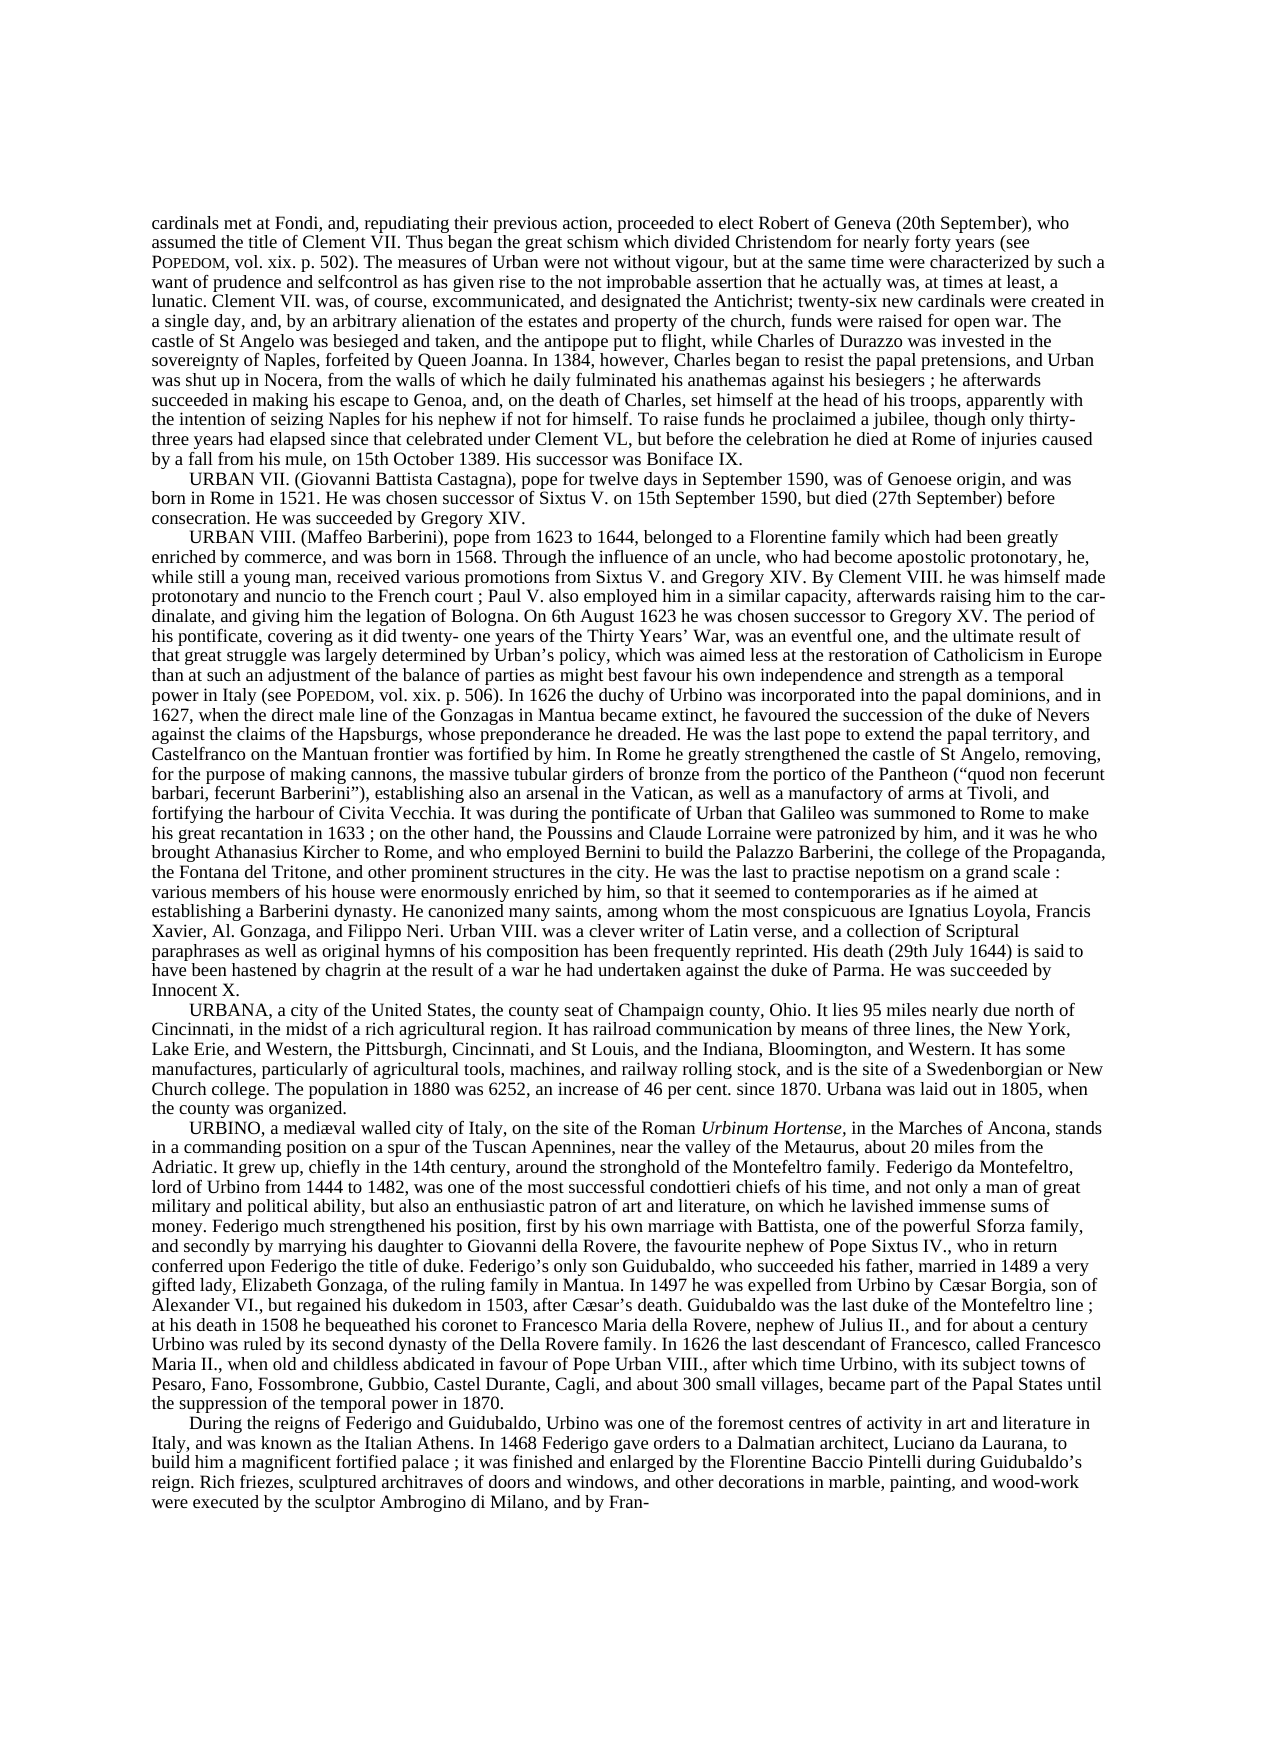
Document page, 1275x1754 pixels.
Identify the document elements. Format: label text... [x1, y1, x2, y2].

text During the reigns of Federigo and Guidubaldo, Urbino was one of the foremost centres of activity in art and literature in Italy, and was known as the Italian Athens. In 1468 Federigo gave orders to a Dalmatian architect, Luciano da Laurana, to build him a magnificent fortified palace ; it was finished and enlarged by the Florentine Baccio Pintelli during Guidubaldo’s reign. Rich friezes, sculptured architraves of doors and windows, and other decorations in marble, painting, and wood-work were executed by the sculptor Ambrogino di Milano, and by Fran- [151, 1414, 1108, 1512]
text URBINO, a mediæval walled city of Italy, on the site of the Roman Urbinum Hortense, in the Marches of Ancona, stands in a commanding position on a spur of the Tuscan Apennines, near the valley of the Metaurus, about 20 miles from the Adriatic. It grew up, chiefly in the 14th century, around the stronghold of the Montefeltro family. Federigo da Montefeltro, lord of Urbino from 1444 to 1482, was one of the most successful condottieri chiefs of his time, and not only a man of great military and political ability, but also an enthusiastic patron of art and literature, on which he lavished immense sums of money. Federigo much strengthened his position, first by his own marriage with Battista, one of the powerful Sforza family, and secondly by marrying his daughter to Giovanni della Rovere, the favourite nephew of Pope Sixtus IV., who in return conferred upon Federigo the title of duke. Federigo’s only son Guidubaldo, who succeeded his father, married in 1489 a very gifted lady, Elizabeth Gonzaga, of the ruling family in Mantua. In 1497 he was expelled from Urbino by Cæsar Borgia, son of Alexander VI., but regained his dukedom in 1503, after Cæsar’s death. Guidubaldo was the last duke of the Montefeltro line ; at his death in 1508 he bequeathed his coronet to Francesco Maria della Rovere, nephew of Julius II., and for about a century Urbino was ruled by its second dynasty of the Della Rovere family. In 1626 the last descendant of Francesco, called Francesco Maria II., when old and childless abdicated in favour of Pope Urban VIII., after which time Urbino, with its subject towns of Pesaro, Fano, Fossombrone, Gubbio, Castel Durante, Cagli, and about 300 small villages, became part of the Papal States until the suppression of the temporal power in 1870. [151, 1119, 1108, 1414]
text cardinals met at Fondi, and, repudiating their previous action, proceeded to elect Robert of Geneva (20th September), who assumed the title of Clement VII. Thus began the great schism which divided Christendom for nearly forty years (see Popedom, vol. xix. p. 502). The measures of Urban were not without vigour, but at the same time were characterized by such a want of prudence and selfcontrol as has given rise to the not improbable assertion that he actually was, at times at least, a lunatic. Clement VII. was, of course, excommunicated, and designated the Antichrist; twenty-six new cardinals were created in a single day, and, by an arbitrary alienation of the estates and property of the church, funds were raised for open war. The castle of St Angelo was besieged and taken, and the antipope put to flight, while Charles of Durazzo was invested in the sovereignty of Naples, forfeited by Queen Joanna. In 1384, however, Charles began to resist the papal pretensions, and Urban was shut up in Nocera, from the walls of which he daily fulminated his anathemas against his besiegers ; he afterwards succeeded in making his escape to Genoa, and, on the death of Charles, set himself at the head of his troops, apparently with the intention of seizing Naples for his nephew if not for himself. To raise funds he proclaimed a jubilee, though only thirty- three years had elapsed since that celebrated under Clement VL, but before the celebration he died at Rome of injuries caused by a fall from his mule, on 15th October 1389. His successor was Boniface IX. [151, 213, 1108, 469]
text URBAN VII. (Giovanni Battista Castagna), pope for twelve days in September 1590, was of Genoese origin, and was born in Rome in 1521. He was chosen successor of Sixtus V. on 15th September 1590, but died (27th September) before consecration. He was succeeded by Gregory XIV. [151, 469, 1108, 528]
text URBANA, a city of the United States, the county seat of Champaign county, Ohio. It lies 95 miles nearly due north of Cincinnati, in the midst of a rich agricultural region. It has railroad communication by means of three lines, the New York, Lake Erie, and Western, the Pittsburgh, Cincinnati, and St Louis, and the Indiana, Bloomington, and Western. It has some manufactures, particularly of agricultural tools, machines, and railway rolling stock, and is the site of a Swedenborgian or New Church college. The population in 1880 was 6252, an increase of 46 per cent. since 1870. Urbana was laid out in 1805, when the county was organized. [151, 1001, 1108, 1119]
text URBAN VIII. (Maffeo Barberini), pope from 1623 to 1644, belonged to a Florentine family which had been greatly enriched by commerce, and was born in 1568. Through the influence of an uncle, who had become apostolic protonotary, he, while still a young man, received various promotions from Sixtus V. and Gregory XIV. By Clement VIII. he was himself made protonotary and nuncio to the French court ; Paul V. also employed him in a similar capacity, afterwards raising him to the car- dinalate, and giving him the legation of Bologna. On 6th August 1623 he was chosen successor to Gregory XV. The period of his pontificate, covering as it did twenty- one years of the Thirty Years’ War, was an eventful one, and the ultimate result of that great struggle was largely determined by Urban’s policy, which was aimed less at the restoration of Catholicism in Europe than at such an adjustment of the balance of parties as might best favour his own independence and strength as a temporal power in Italy (see Popedom, vol. xix. p. 506). In 1626 the duchy of Urbino was incorporated into the papal dominions, and in 1627, when the direct male line of the Gonzagas in Mantua became extinct, he favoured the succession of the duke of Nevers against the claims of the Hapsburgs, whose preponderance he dreaded. He was the last pope to extend the papal territory, and Castelfranco on the Mantuan frontier was fortified by him. In Rome he greatly strengthened the castle of St Angelo, removing, for the purpose of making cannons, the massive tubular girders of bronze from the portico of the Pantheon (“quod non fecerunt barbari, fecerunt Barberini”), establishing also an arsenal in the Vatican, as well as a manufactory of arms at Tivoli, and fortifying the harbour of Civita Vecchia. It was during the pontificate of Urban that Galileo was summoned to Rome to make his great recantation in 1633 ; on the other hand, the Poussins and Claude Lorraine were patronized by him, and it was he who brought Athanasius Kircher to Rome, and who employed Bernini to build the Palazzo Barberini, the college of the Propaganda, the Fontana del Tritone, and other prominent structures in the city. He was the last to practise nepotism on a grand scale : various members of his house were enormously enriched by him, so that it seemed to contemporaries as if he aimed at establishing a Barberini dynasty. He canonized many saints, among whom the most conspicuous are Ignatius Loyola, Francis Xavier, Al. Gonzaga, and Filippo Neri. Urban VIII. was a clever writer of Latin verse, and a collection of Scriptural paraphrases as well as original hymns of his composition has been frequently reprinted. His death (29th July 1644) is said to have been hastened by chagrin at the result of a war he had undertaken against the duke of Parma. He was succeeded by Innocent X. [151, 528, 1108, 1001]
